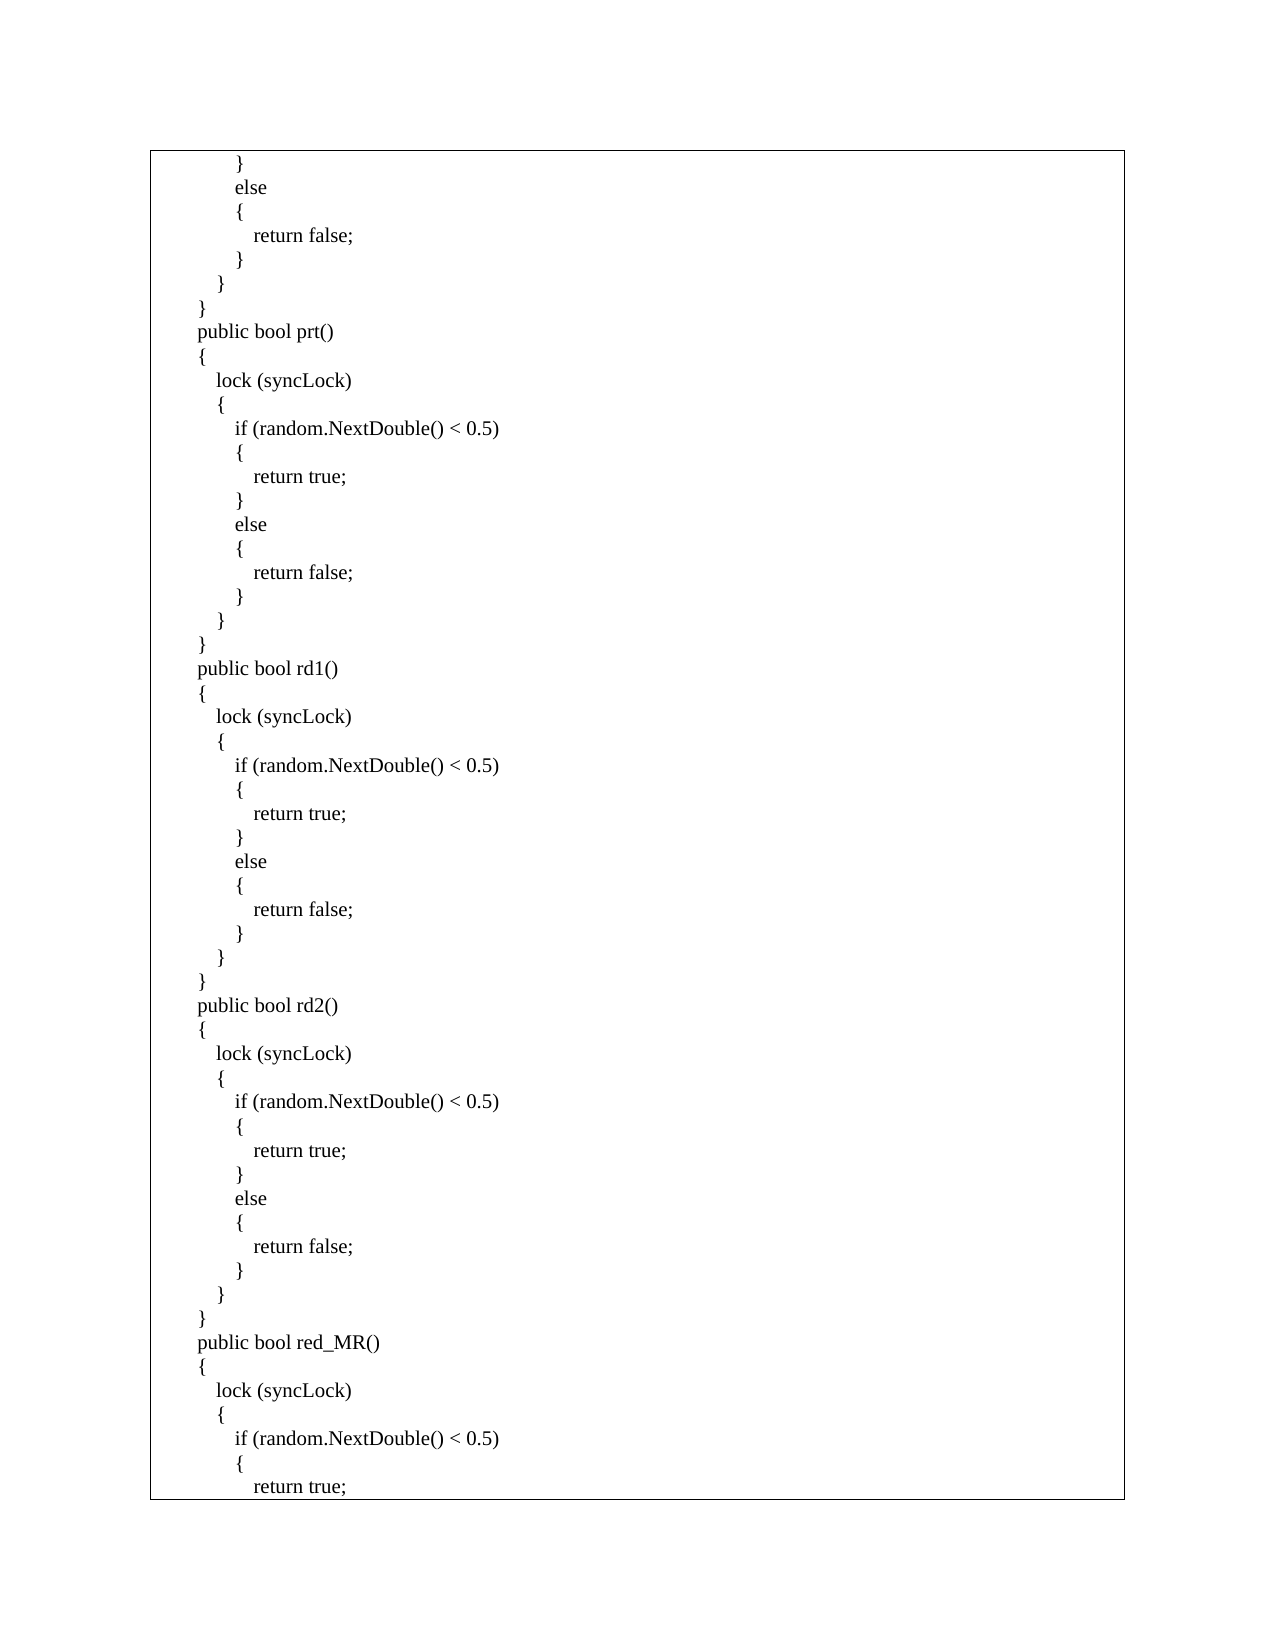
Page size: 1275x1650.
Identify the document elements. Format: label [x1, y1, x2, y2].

table_cell [151, 151, 1124, 1498]
